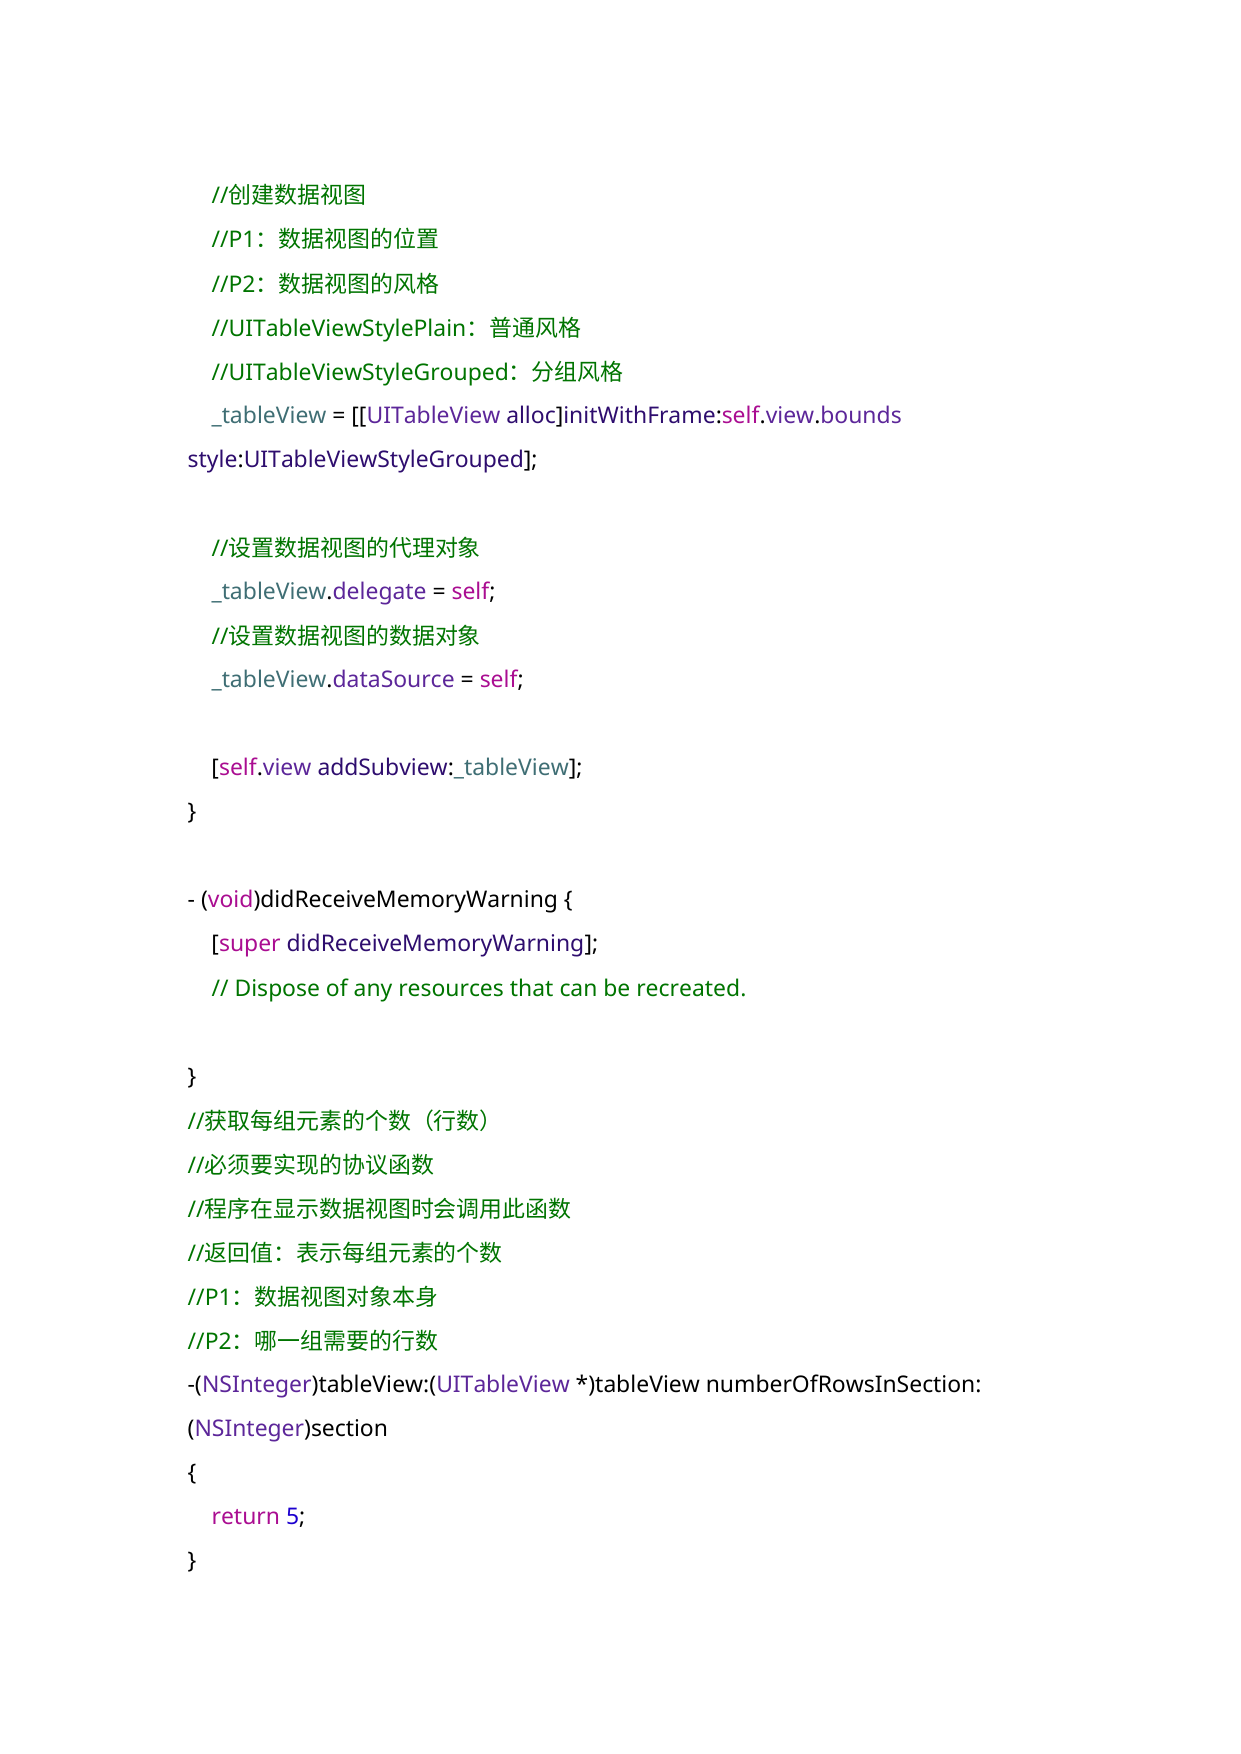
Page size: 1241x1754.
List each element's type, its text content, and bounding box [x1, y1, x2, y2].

text } [187, 1053, 1053, 1097]
text -(NSInteger)tableView:(UITableView *)tableView numberOfRowsInSection:(NSInteger)section [187, 1362, 1053, 1450]
text // Dispose of any resources that can be recreated. [187, 965, 1053, 1009]
text //P1：数据视图的位置 [187, 216, 1053, 260]
text //P1：数据视图对象本身 [187, 1273, 1053, 1318]
text [self.view addSubview:_tableView]; [187, 745, 1053, 789]
text //P2：数据视图的风格 [187, 260, 1053, 304]
text //程序在显示数据视图时会调用此函数 [187, 1185, 1053, 1229]
text { [187, 1450, 1053, 1494]
text //返回值：表示每组元素的个数 [187, 1229, 1053, 1273]
text _tableView.dataSource = self; [187, 657, 1053, 701]
text //UITableViewStylePlain：普通风格 [187, 304, 1053, 348]
text _tableView.delegate = self; [187, 568, 1053, 613]
text //P2：哪一组需要的行数 [187, 1318, 1053, 1362]
text //设置数据视图的代理对象 [187, 524, 1053, 568]
text //必须要实现的协议函数 [187, 1141, 1053, 1185]
text } [187, 789, 1053, 833]
text - (void)didReceiveMemoryWarning { [187, 877, 1053, 921]
text //创建数据视图 [187, 172, 1053, 216]
text //获取每组元素的个数（行数） [187, 1097, 1053, 1141]
text //设置数据视图的数据对象 [187, 613, 1053, 657]
text _tableView = [[UITableView alloc]initWithFrame:self.view.bounds style:UITableViewStyleGrouped]; [187, 392, 1053, 480]
text return 5; [187, 1494, 1053, 1538]
text [super didReceiveMemoryWarning]; [187, 921, 1053, 965]
text //UITableViewStyleGrouped：分组风格 [187, 348, 1053, 392]
text } [187, 1538, 1053, 1582]
